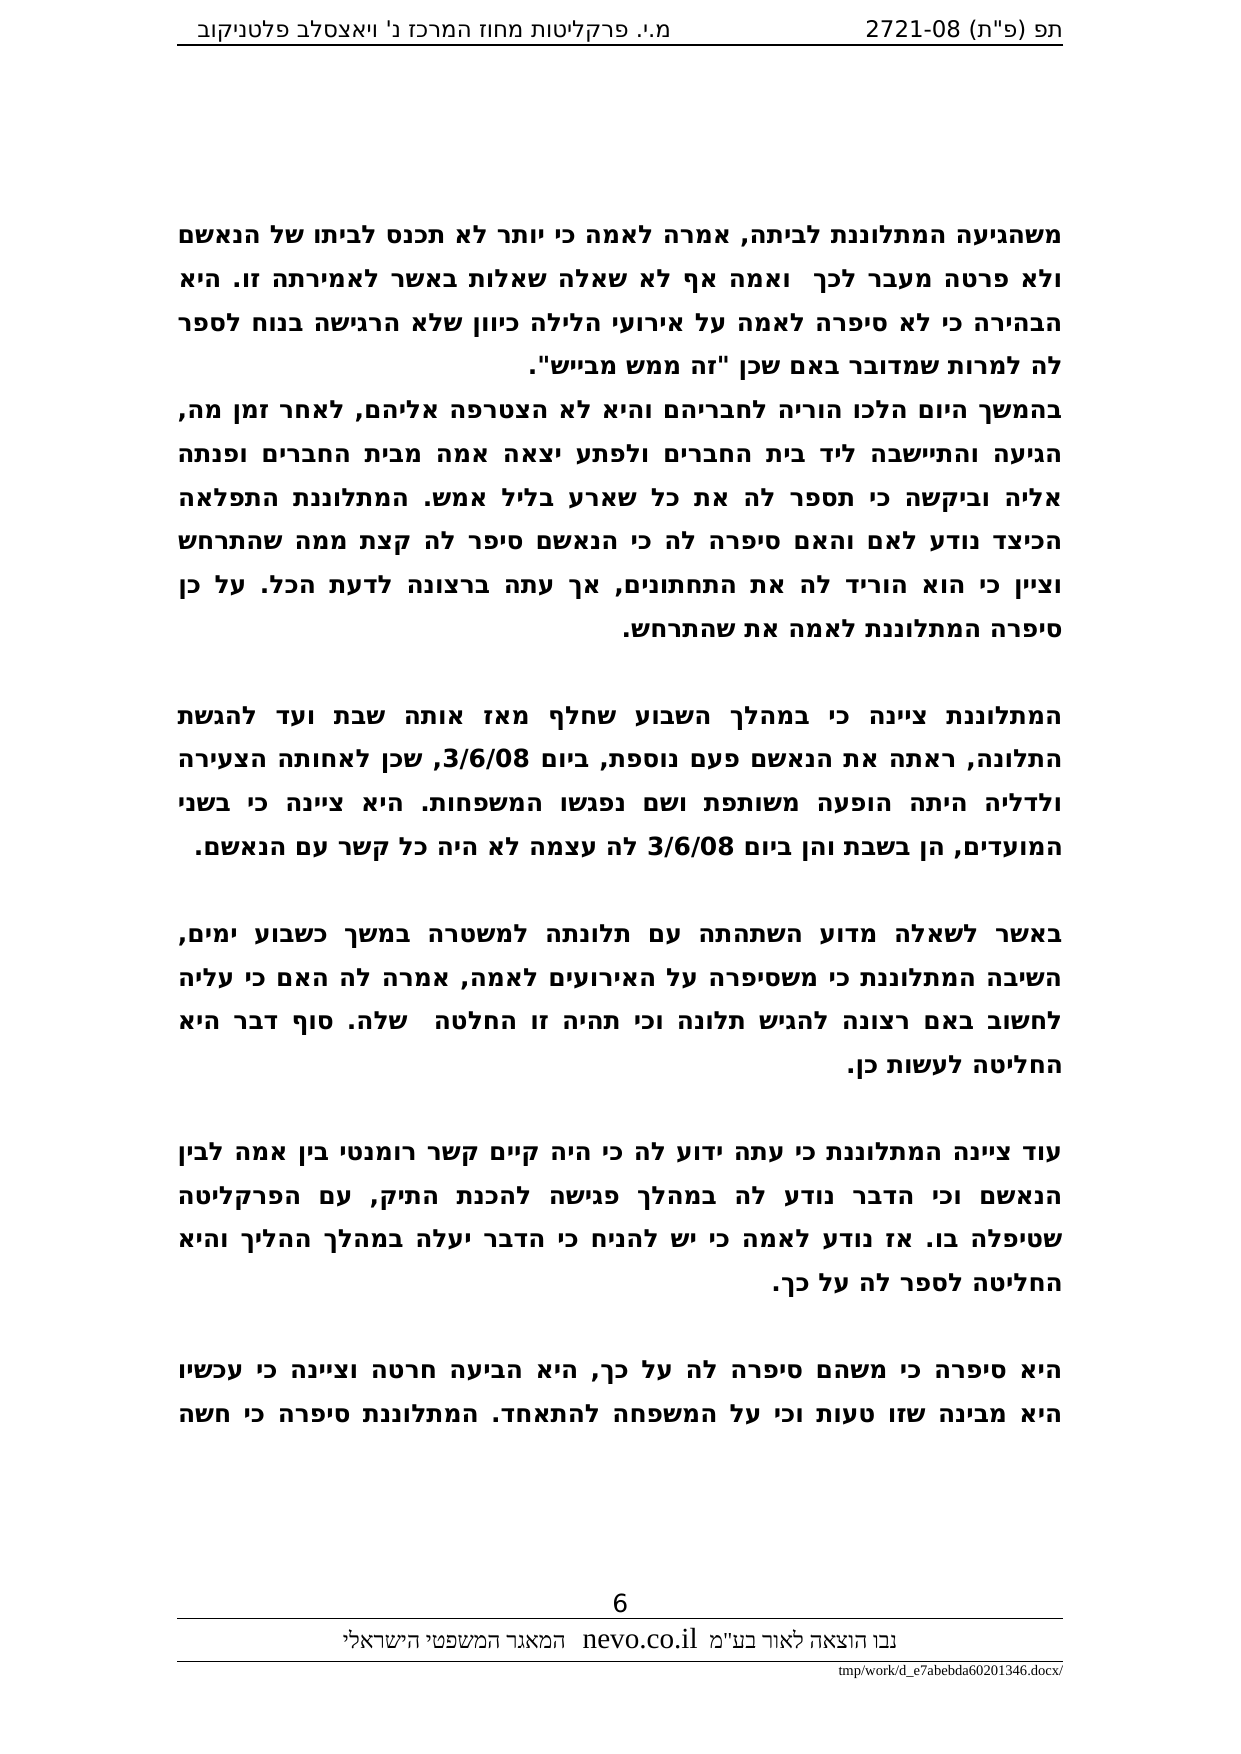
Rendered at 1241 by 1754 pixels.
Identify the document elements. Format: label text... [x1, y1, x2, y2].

text עוד ציינה המתלוננת כי עתה ידוע לה כי היה קיים קשר רומנטי בין אמה לבין הנאשם וכי הדבר נודע לה במהלך פגישה להכנת התיק, עם הפרקליטה שטיפלה בו. אז נודע לאמה כי יש להניח כי הדבר יעלה במהלך ההליך והיא החליטה לספר לה על כך. [177, 1137, 1063, 1298]
text בהמשך היום הלכו הוריה לחבריהם והיא לא הצטרפה אליהם, לאחר זמן מה, הגיעה והתיישבה ליד בית החברים ולפתע יצאה אמה מבית החברים ופנתה אליה וביקשה כי תספר לה את כל שארע בליל אמש. המתלוננת התפלאה הכיצד נודע לאם והאם סיפרה לה כי הנאשם סיפר לה קצת ממה שהתרחש וציין כי הוא הוריד לה את התחתונים, אך עתה ברצונה לדעת הכל. על כן סיפרה המתלוננת לאמה את שהתרחש. [177, 395, 1063, 643]
text משהגיעה המתלוננת לביתה, אמרה לאמה כי יותר לא תכנס לביתו של הנאשם ולא פרטה מעבר לכך ואמה אף לא שאלה שאלות באשר לאמירתה זו. היא הבהירה כי לא סיפרה לאמה על אירועי הלילה כיוון שלא הרגישה בנוח לספר לה למרות שמדובר באם שכן "זה ממש מבייש". [177, 220, 1063, 381]
text המתלוננת ציינה כי במהלך השבוע שחלף מאז אותה שבת ועד להגשת התלונה, ראתה את הנאשם פעם נוספת, ביום 3/6/08, שכן לאחותה הצעירה ולדליה היתה הופעה משותפת ושם נפגשו המשפחות. היא ציינה כי בשני המועדים, הן בשבת והן ביום 3/6/08 לה עצמה לא היה כל קשר עם הנאשם. [177, 701, 1063, 861]
text באשר לשאלה מדוע השתהתה עם תלונתה למשטרה במשך כשבוע ימים, השיבה המתלוננת כי משסיפרה על האירועים לאמה, אמרה לה האם כי עליה לחשוב באם רצונה להגיש תלונה וכי תהיה זו החלטה שלה. סוף דבר היא החליטה לעשות כן. [177, 919, 1063, 1079]
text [177, 1355, 1063, 1428]
